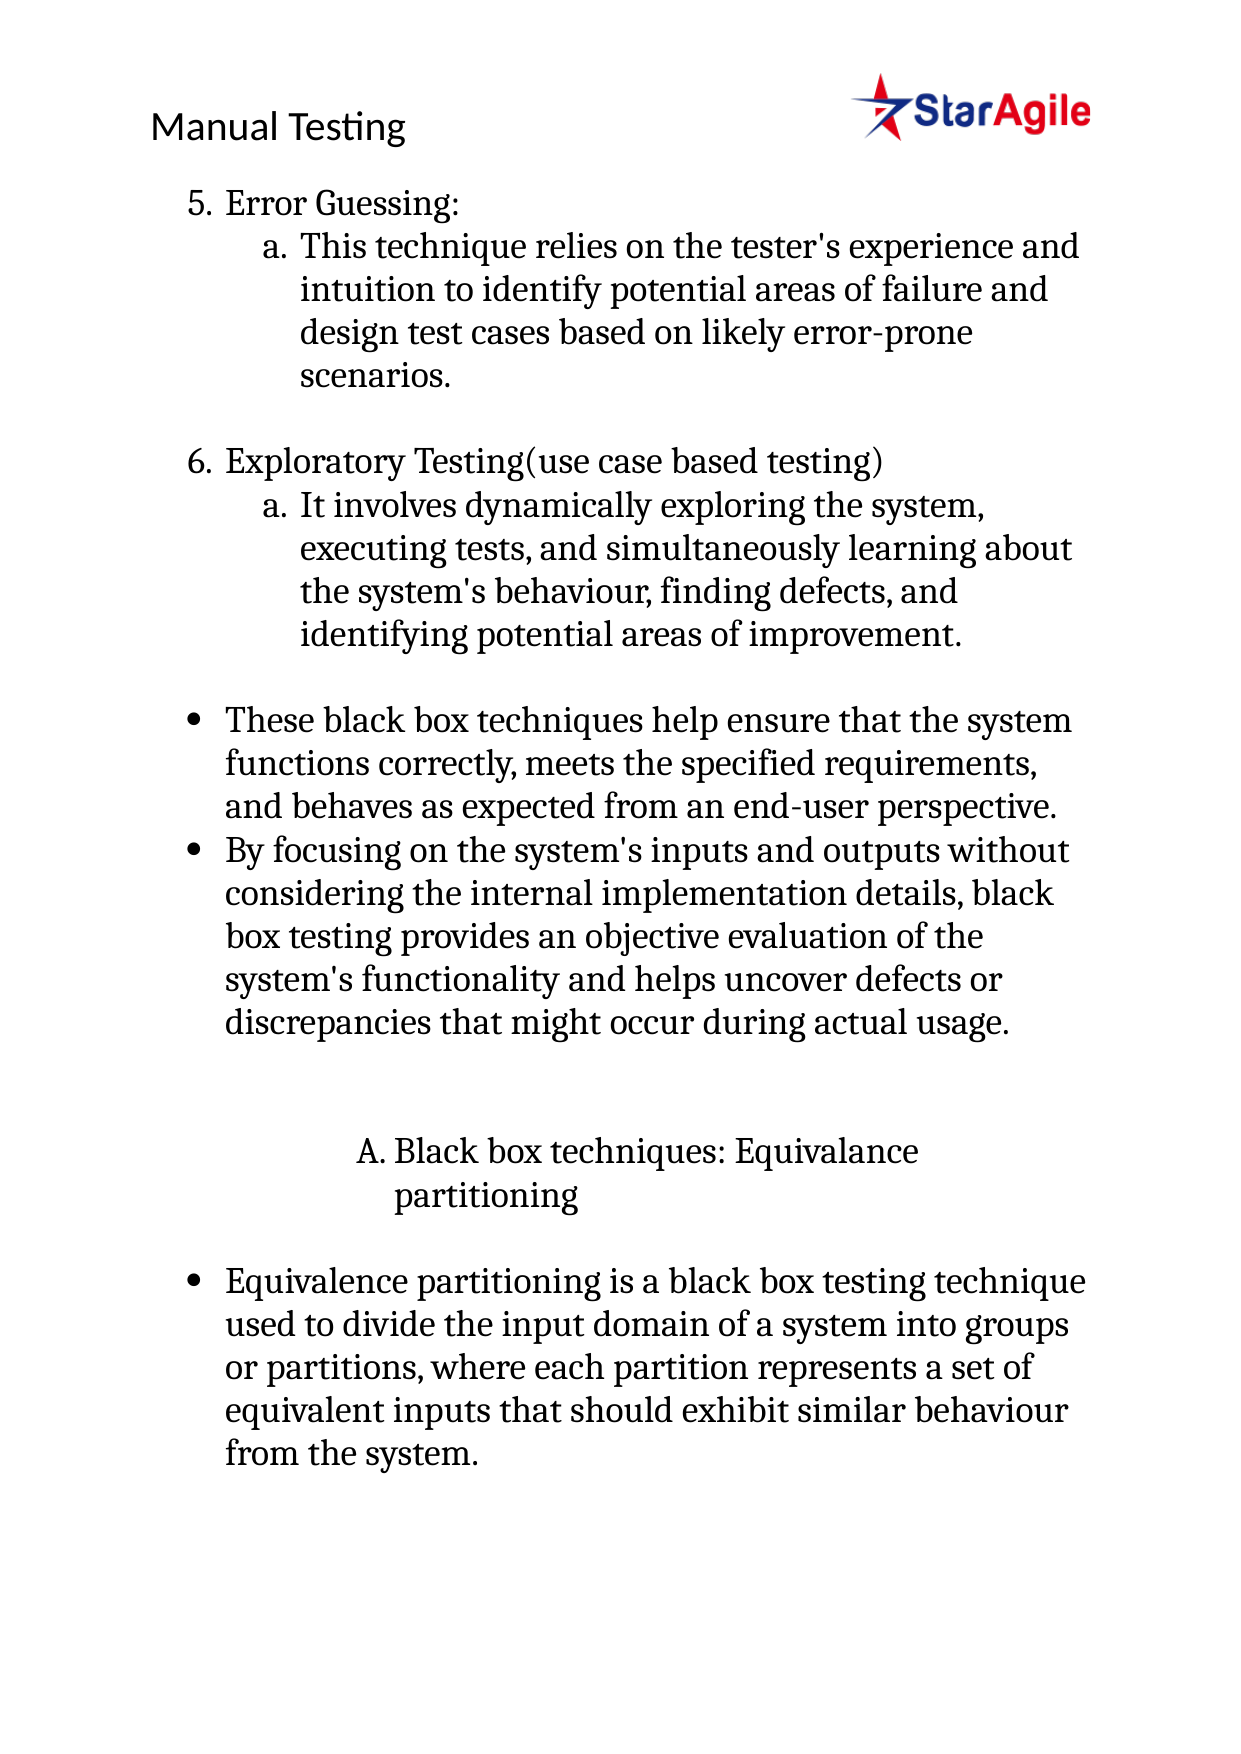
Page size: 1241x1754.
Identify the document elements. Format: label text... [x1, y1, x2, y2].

list Equivalence partitioning is a black box testing technique used to divide the input domain of a system into groups or partitions, where each partition represents a set of equivalent inputs that should exhibit similar behaviour from the system. [187, 1259, 1090, 1475]
list These black box techniques help ensure that the system functions correctly, meets the specified requirements, and behaves as expected from an end-user perspective. [187, 699, 1090, 828]
list Black box techniques: Equivalance partitioning [356, 1130, 1090, 1216]
list Exploratory Testing(use case based testing) [187, 440, 1090, 483]
list It involves dynamically exploring the system, executing tests, and simultaneously learning about the system's behaviour, finding defects, and identifying potential areas of improvement. [262, 483, 1090, 656]
list This technique relies on the tester's experience and intuition to identify potential areas of failure and design test cases based on likely error-prone scenarios. [262, 224, 1090, 397]
list By focusing on the system's inputs and outputs without considering the internal implementation details, black box testing provides an objective evaluation of the system's functionality and helps uncover defects or discrepancies that might occur during actual usage. [187, 828, 1090, 1044]
picture [850, 73, 1091, 141]
list Error Guessing: [187, 181, 1090, 224]
